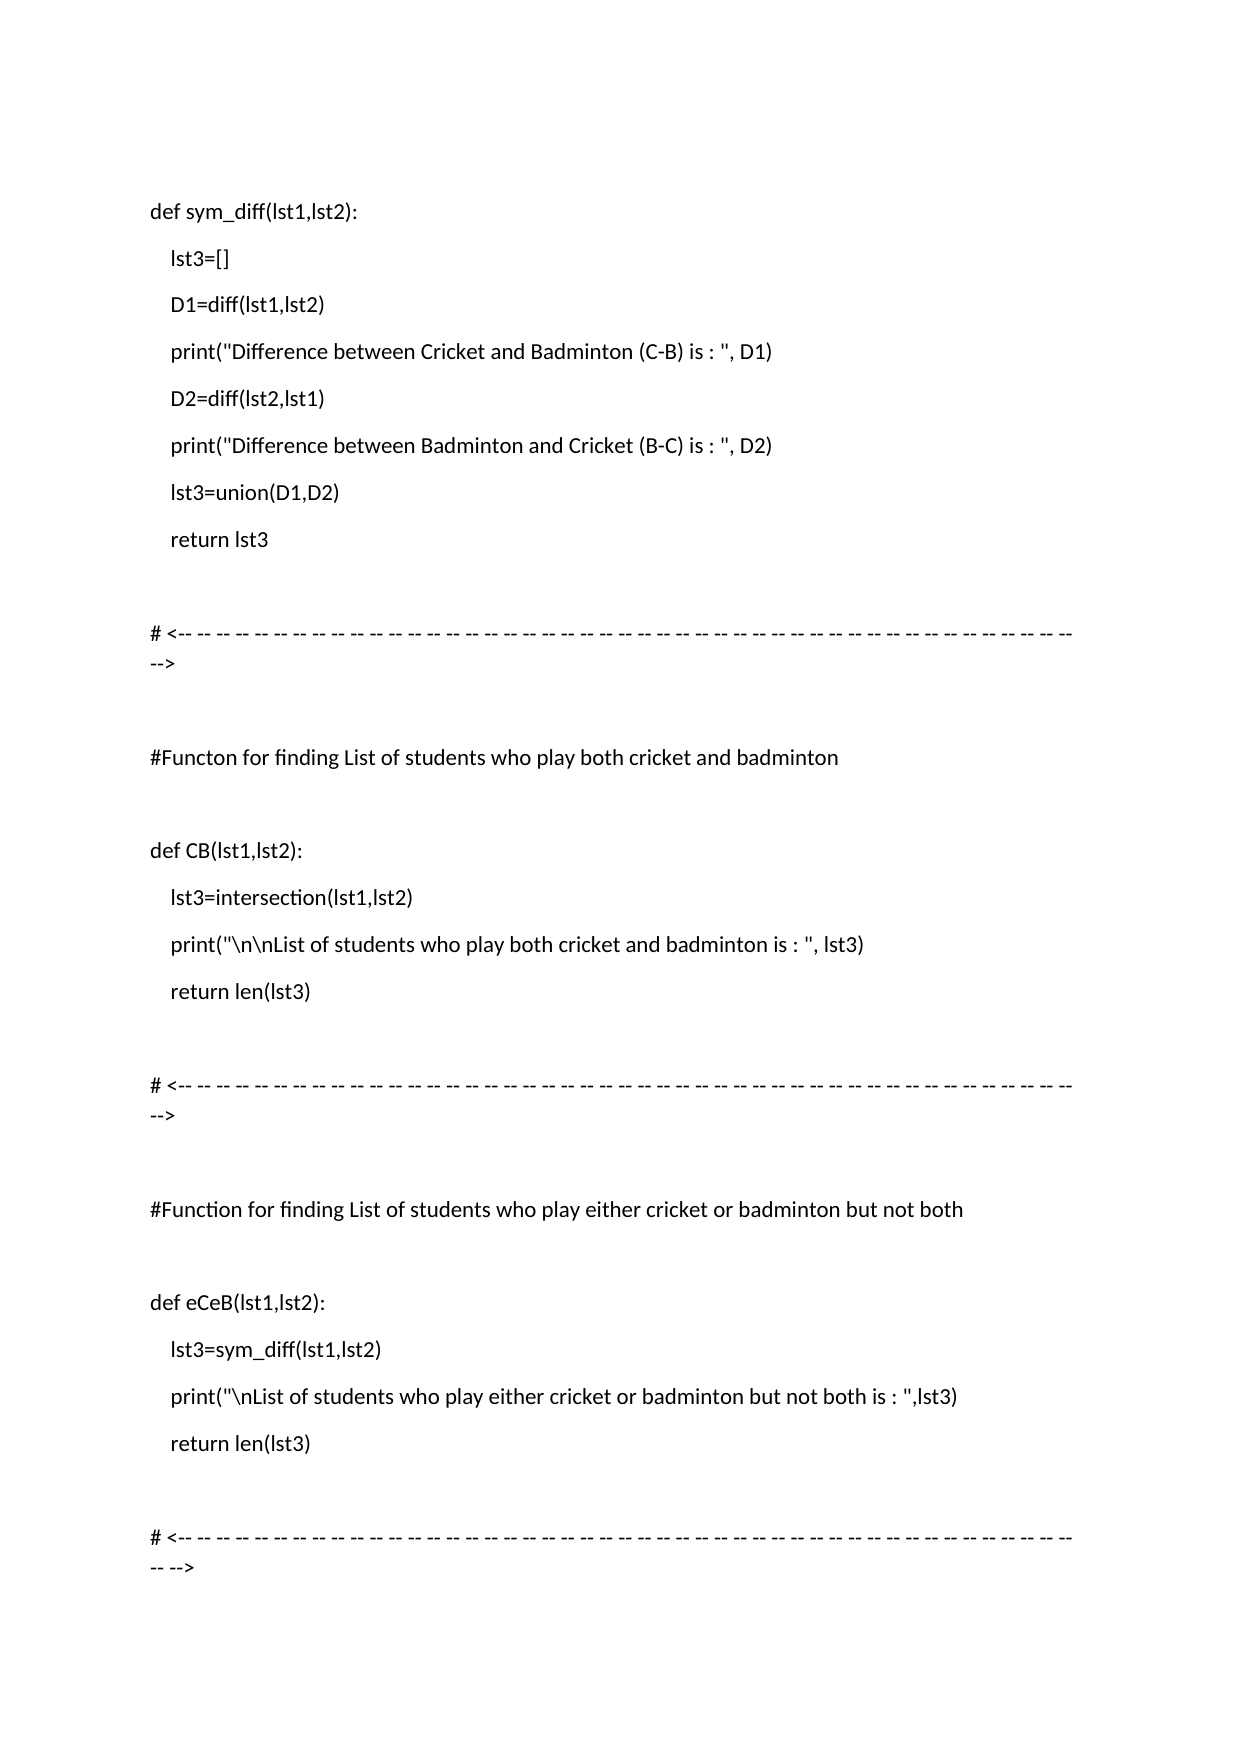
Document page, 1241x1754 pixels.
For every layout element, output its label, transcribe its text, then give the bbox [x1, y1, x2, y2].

text def CB(lst1,lst2): [150, 836, 1090, 864]
text return len(lst3) [150, 977, 1090, 1005]
text lst3=union(D1,D2) [150, 478, 1090, 506]
text def eCeB(lst1,lst2): [150, 1288, 1090, 1317]
text # <-- -- -- -- -- -- -- -- -- -- -- -- -- -- -- -- -- -- -- -- -- -- -- -- -- -- -- -- -- -- -- -- -- -- -- -- -- -- -- -- -- -- -- -- -- -- -- --> [150, 619, 1090, 677]
text print("\n\nList of students who play both cricket and badminton is : ", lst3) [150, 930, 1090, 958]
text # <-- -- -- -- -- -- -- -- -- -- -- -- -- -- -- -- -- -- -- -- -- -- -- -- -- -- -- -- -- -- -- -- -- -- -- -- -- -- -- -- -- -- -- -- -- -- -- --> [150, 1071, 1090, 1129]
text return len(lst3) [150, 1429, 1090, 1457]
text # <-- -- -- -- -- -- -- -- -- -- -- -- -- -- -- -- -- -- -- -- -- -- -- -- -- -- -- -- -- -- -- -- -- -- -- -- -- -- -- -- -- -- -- -- -- -- -- -- --> [150, 1523, 1090, 1581]
text return lst3 [150, 525, 1090, 553]
text lst3=intersection(lst1,lst2) [150, 883, 1090, 911]
text #Functon for finding List of students who play both cricket and badminton [150, 743, 1090, 771]
text #Function for finding List of students who play either cricket or badminton but not both [150, 1195, 1090, 1223]
text lst3=[] [150, 244, 1090, 272]
text D2=diff(lst2,lst1) [150, 384, 1090, 412]
text print("Difference between Cricket and Badminton (C-B) is : ", D1) [150, 337, 1090, 366]
text print("\nList of students who play either cricket or badminton but not both is : ",lst3) [150, 1382, 1090, 1410]
text lst3=sym_diff(lst1,lst2) [150, 1335, 1090, 1363]
text D1=diff(lst1,lst2) [150, 291, 1090, 319]
text print("Difference between Badminton and Cricket (B-C) is : ", D2) [150, 431, 1090, 459]
text def sym_diff(lst1,lst2): [150, 197, 1090, 225]
